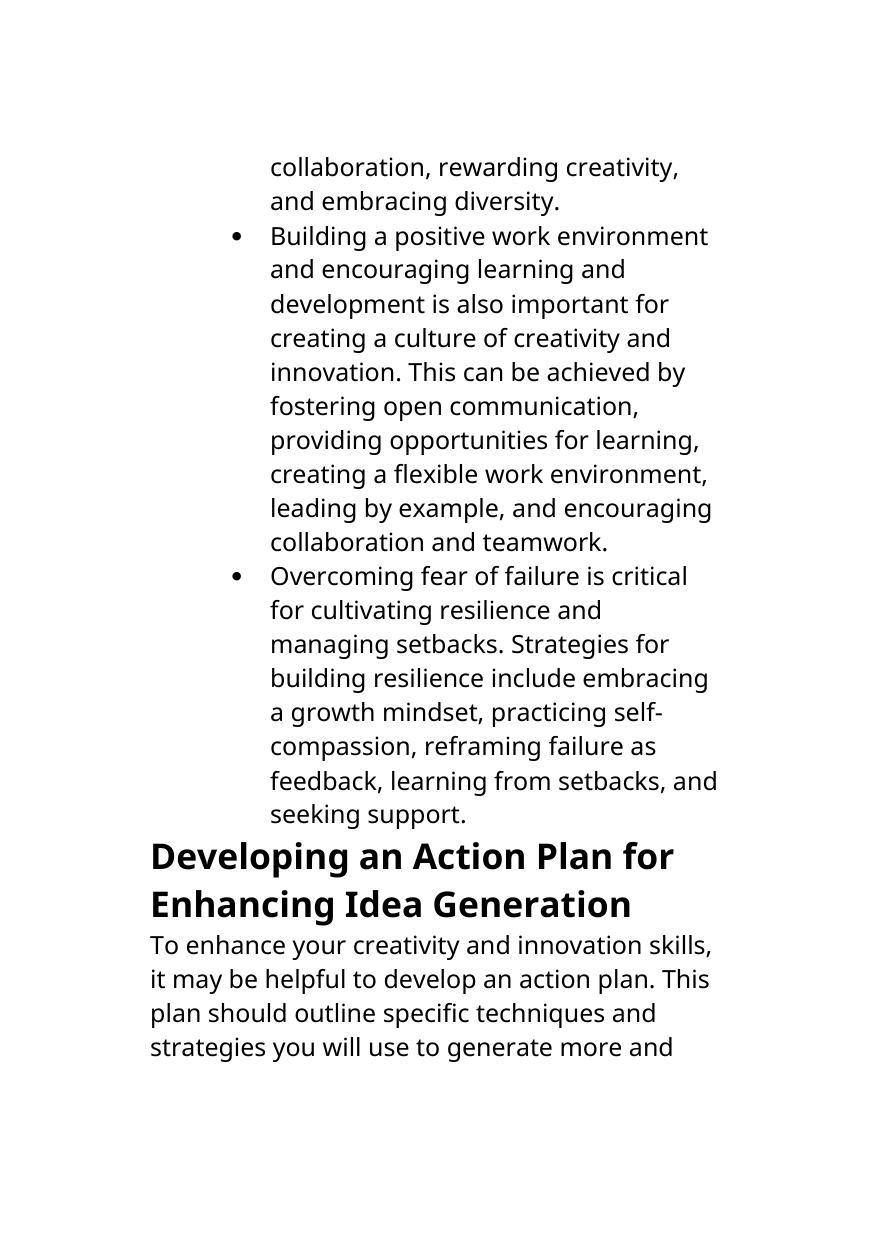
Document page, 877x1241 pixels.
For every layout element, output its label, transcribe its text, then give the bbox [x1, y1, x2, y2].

list Building a positive work environment and encouraging learning and development is also important for creating a culture of creativity and innovation. This can be achieved by fostering open communication, providing opportunities for learning, creating a flexible work environment, leading by example, and encouraging collaboration and teamwork. [232, 218, 727, 559]
subtitle Developing an Action Plan for Enhancing Idea Generation [150, 831, 727, 928]
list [232, 150, 727, 218]
list Overcoming fear of failure is critical for cultivating resilience and managing setbacks. Strategies for building resilience include embracing a growth mindset, practicing self-compassion, reframing failure as feedback, learning from setbacks, and seeking support. [232, 559, 727, 831]
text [150, 928, 727, 1064]
